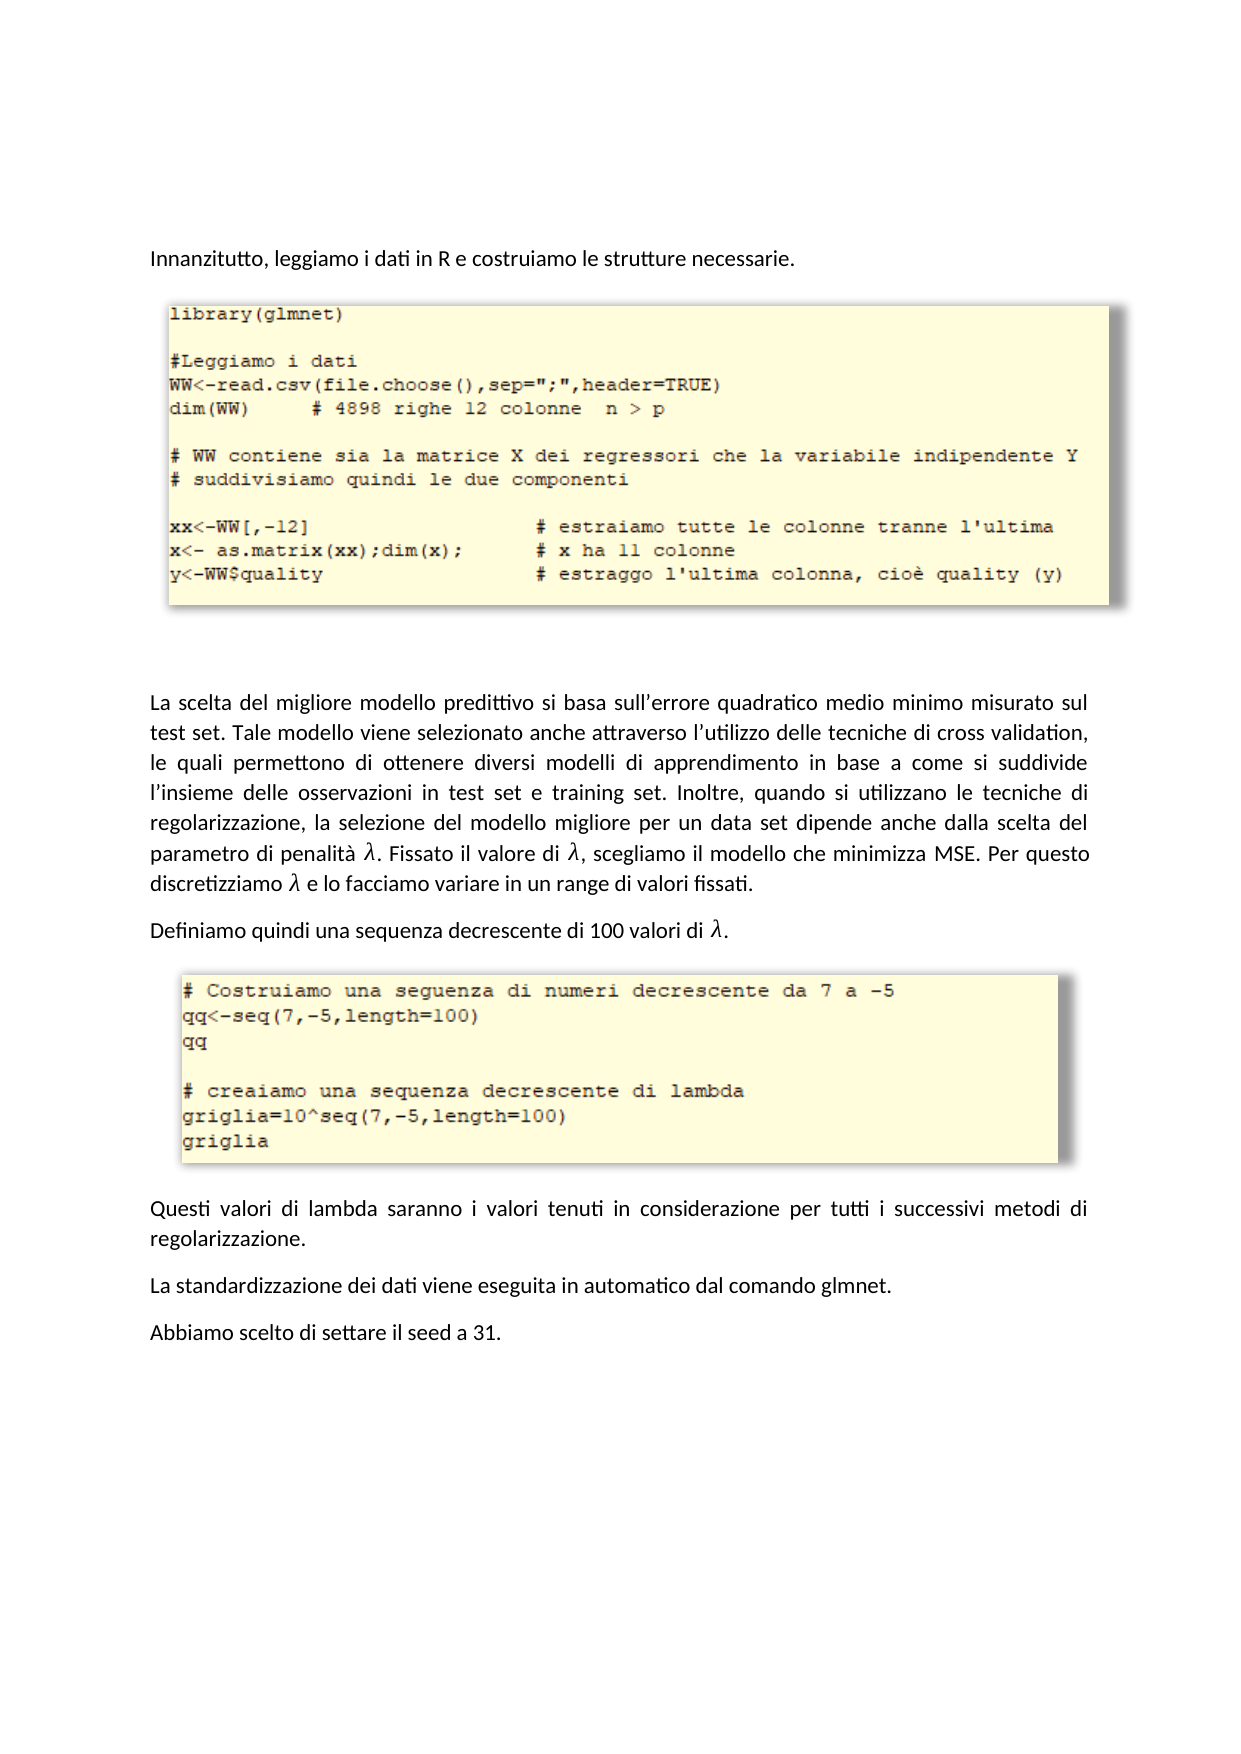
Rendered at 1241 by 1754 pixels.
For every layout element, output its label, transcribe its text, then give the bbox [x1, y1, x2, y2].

picture [168, 306, 1109, 605]
text Abbiamo scelto di settare il seed a 31. [150, 1318, 1090, 1346]
text Definiamo quindi una sequenza decrescente di 100 valori di . [150, 916, 1090, 944]
text La scelta del migliore modello predittivo si basa sull’errore quadratico medio minimo misurato sul test set. Tale modello viene selezionato anche attraverso l’utilizzo delle tecniche di cross validation, le quali permettono di ottenere diversi modelli di apprendimento in base a come si suddivide l’insieme delle osservazioni in test set e training set. Inoltre, quando si utilizzano le tecniche di regolarizzazione, la selezione del modello migliore per un data set dipende anche dalla scelta del parametro di penalità . Fissato il valore di , scegliamo il modello che minimizza MSE. Per questo discretizziamo e lo facciamo variare in un range di valori fissati. [150, 688, 1090, 897]
text La standardizzazione dei dati viene eseguita in automatico dal comando glmnet. [150, 1271, 1090, 1299]
text Innanzitutto, leggiamo i dati in R e costruiamo le strutture necessarie. [150, 244, 1090, 272]
text Questi valori di lambda saranno i valori tenuti in considerazione per tutti i successivi metodi di regolarizzazione. [150, 1194, 1090, 1252]
picture [182, 975, 1058, 1163]
